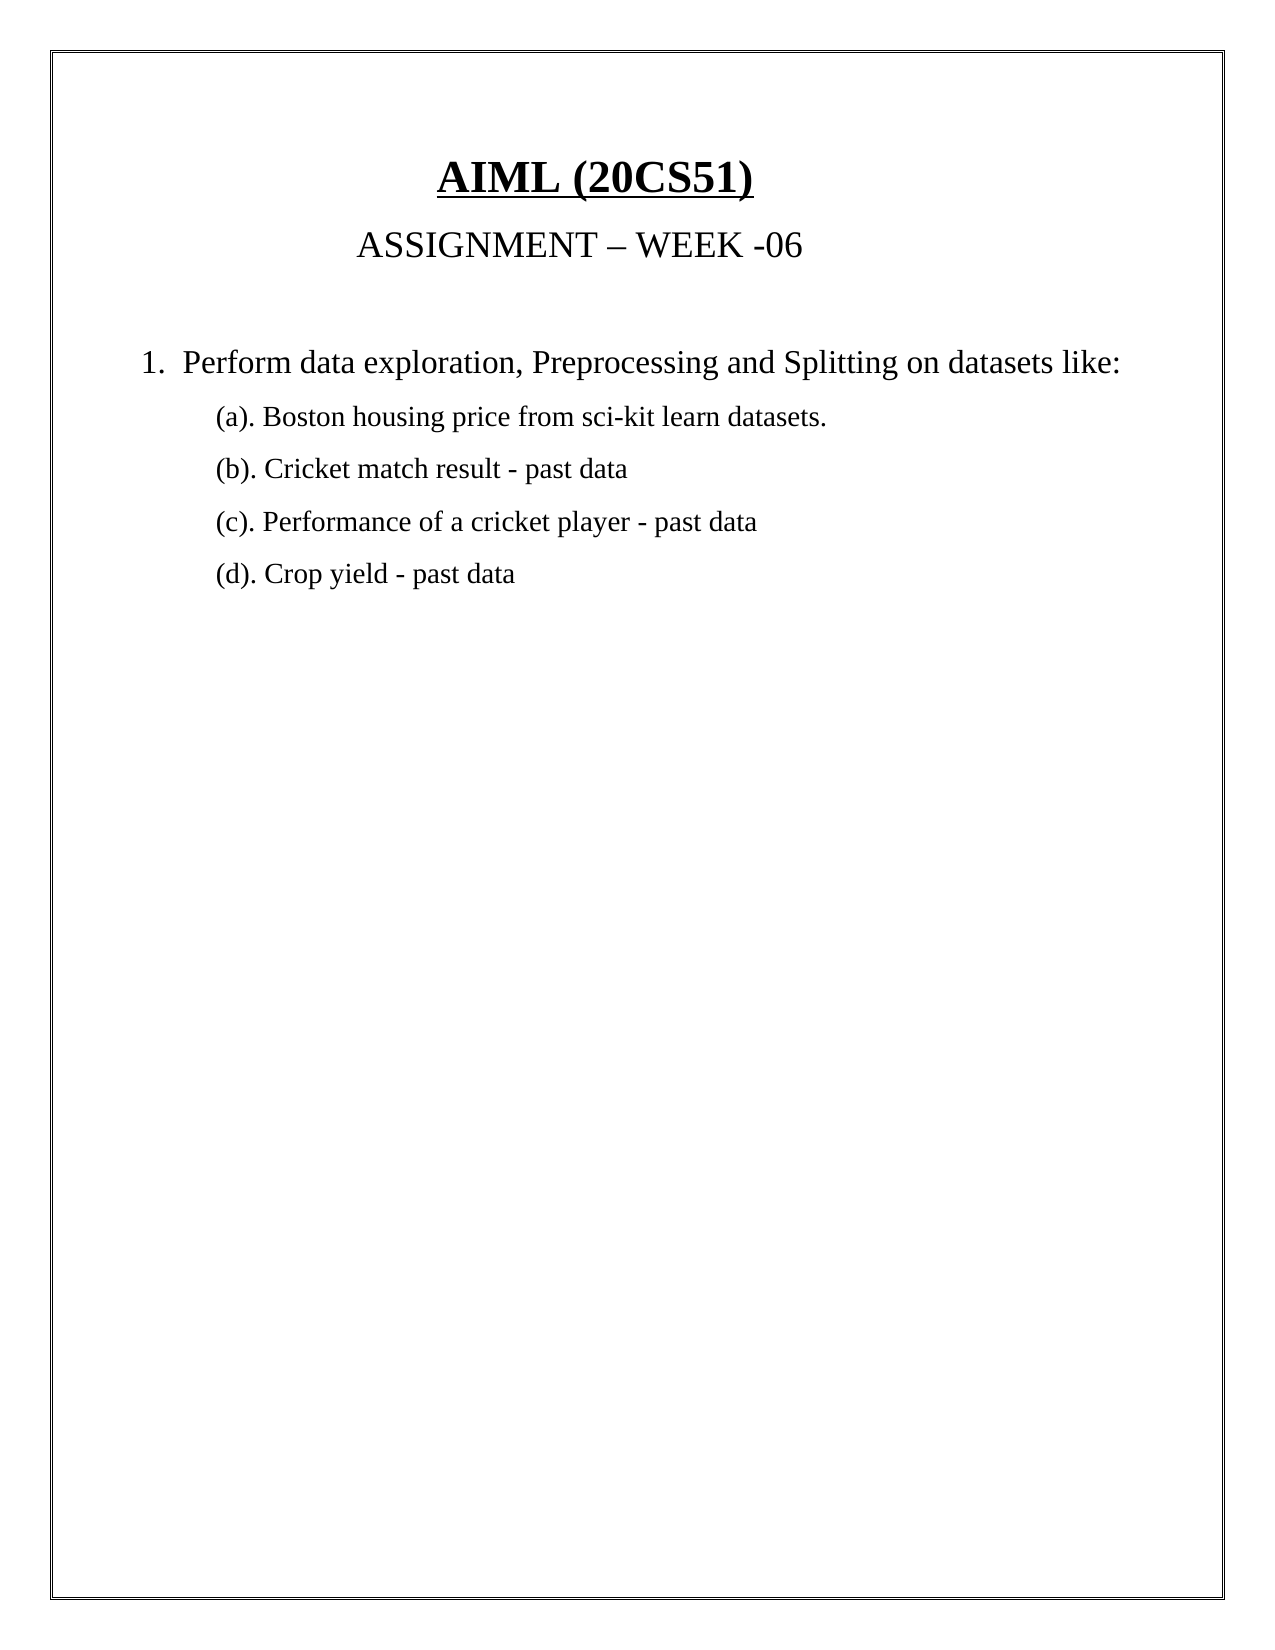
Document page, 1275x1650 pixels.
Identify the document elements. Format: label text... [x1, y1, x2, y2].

text ASSIGNMENT – WEEK -06 [150, 222, 1125, 266]
text (b). Cricket match result - past data [216, 452, 1125, 485]
text (c). Performance of a cricket player - past data [216, 504, 1125, 537]
text (a). Boston housing price from sci-kit learn datasets. [216, 399, 1125, 433]
text AIML (20CS51) [150, 150, 1125, 203]
text (d). Crop yield - past data [216, 556, 1125, 589]
text 1. Perform data exploration, Preprocessing and Splitting on datasets like: [141, 342, 1125, 380]
